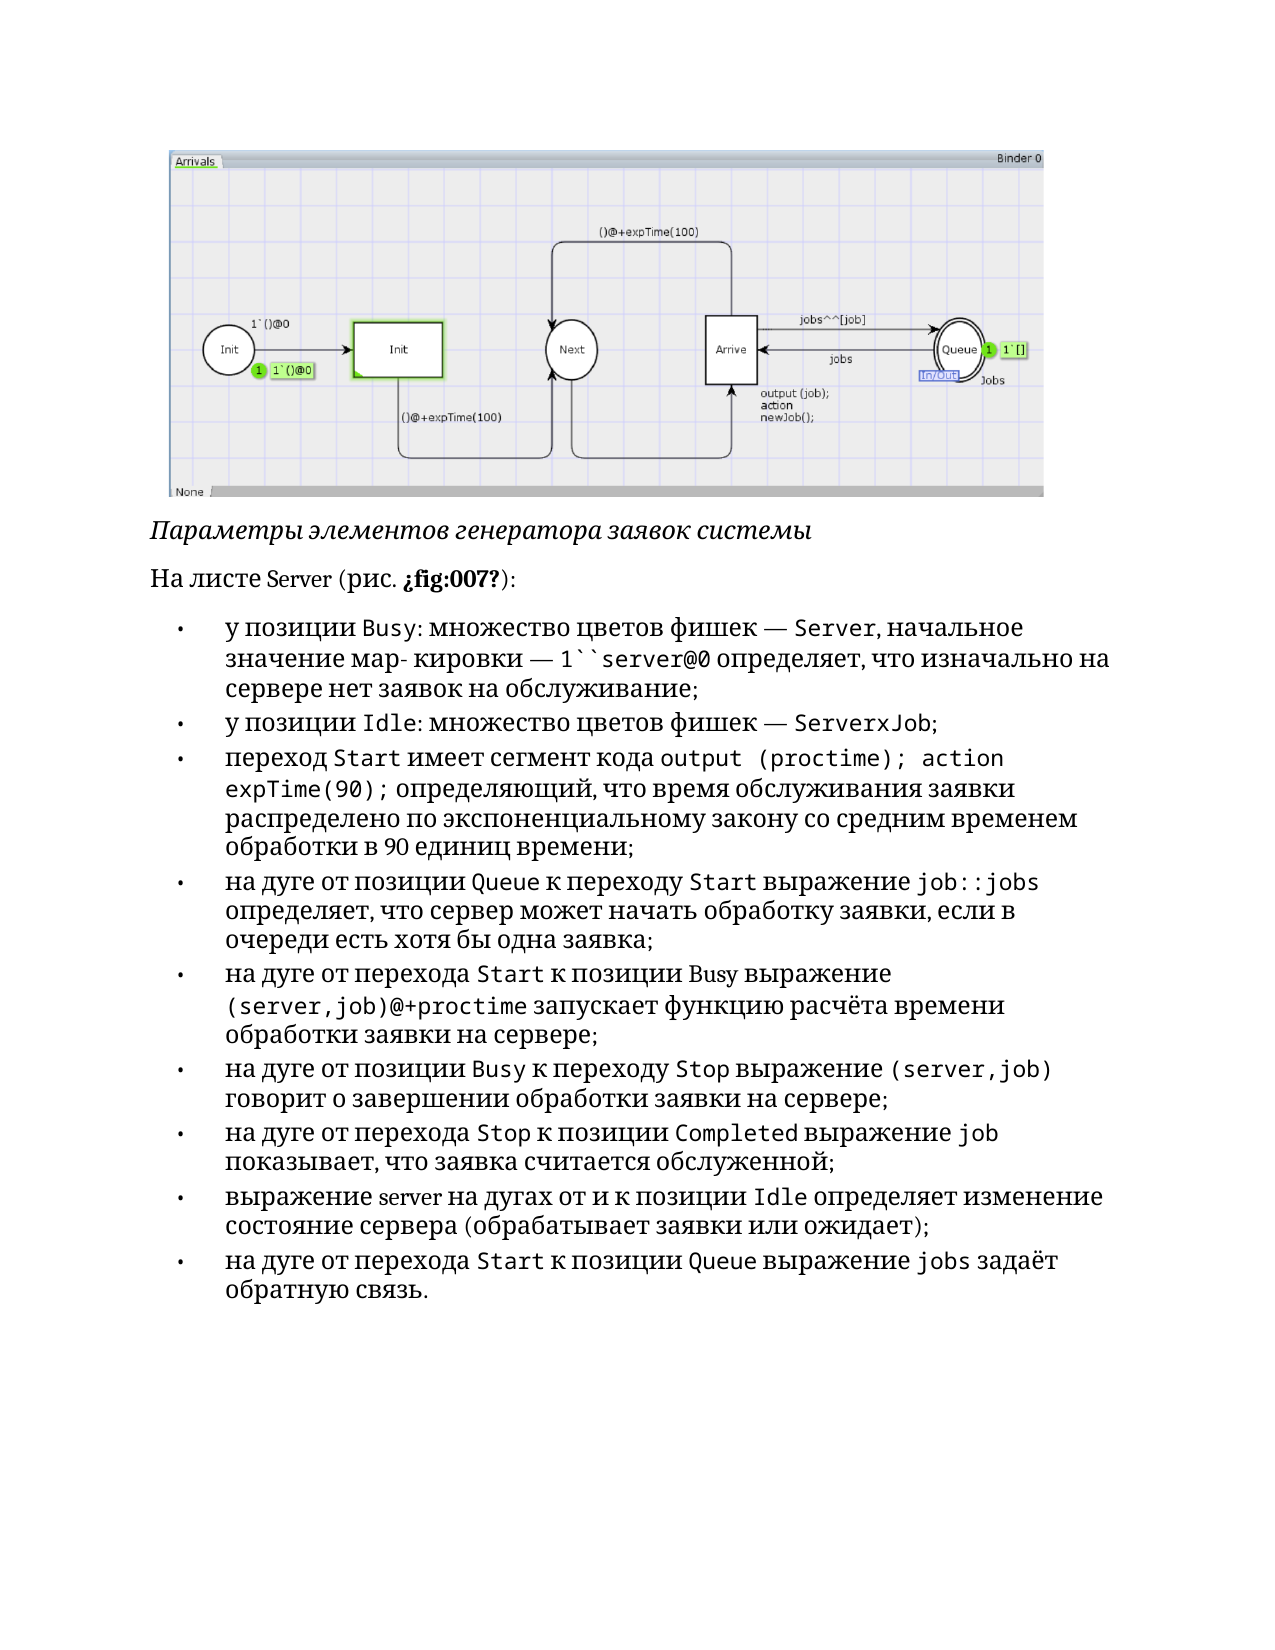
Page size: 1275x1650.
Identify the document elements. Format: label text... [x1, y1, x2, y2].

list на дуге от перехода Start к позиции Queue выражение jobs задаёт обратную связь. [175, 1244, 1125, 1304]
list выражение server на дугах от и к позиции Idle определяет изменение состояние сервера (обрабатывает заявки или ожидает); [175, 1181, 1125, 1241]
text Параметры элементов генератора заявок системы [150, 517, 1125, 546]
list у позиции Idle: множество цветов фишек — ServerxJob; [175, 707, 1125, 738]
list на дуге от позиции Queue к переходу Start выражение job::jobs определяет, что сервер может начать обработку заявки, если в очереди есть хотя бы одна заявка; [175, 866, 1125, 954]
list на дуге от позиции Busy к переходу Stop выражение (server,job) говорит о завершении обработки заявки на сервере; [175, 1053, 1125, 1113]
text На листе Server (рис. ¿fig:007?): [150, 564, 1125, 593]
list на дуге от перехода Stop к позиции Completed выражение job показывает, что заявка считается обслуженной; [175, 1117, 1125, 1177]
picture [168, 150, 1044, 497]
list у позиции Busy: множество цветов фишек — Server, начальное значение мар- кировки — 1``server@0 определяет, что изначально на сервере нет заявок на обслуживание; [175, 612, 1125, 703]
list на дуге от перехода Start к позиции Busy выражение (server,job)@+proctime запускает функцию расчёта времени обработки заявки на сервере; [175, 958, 1125, 1049]
list переход Start имеет сегмент кода output (proctime); action expTime(90); определяющий, что время обслуживания заявки распределено по экспоненциальному закону со средним временем обработки в 90 единиц времени; [175, 742, 1125, 862]
